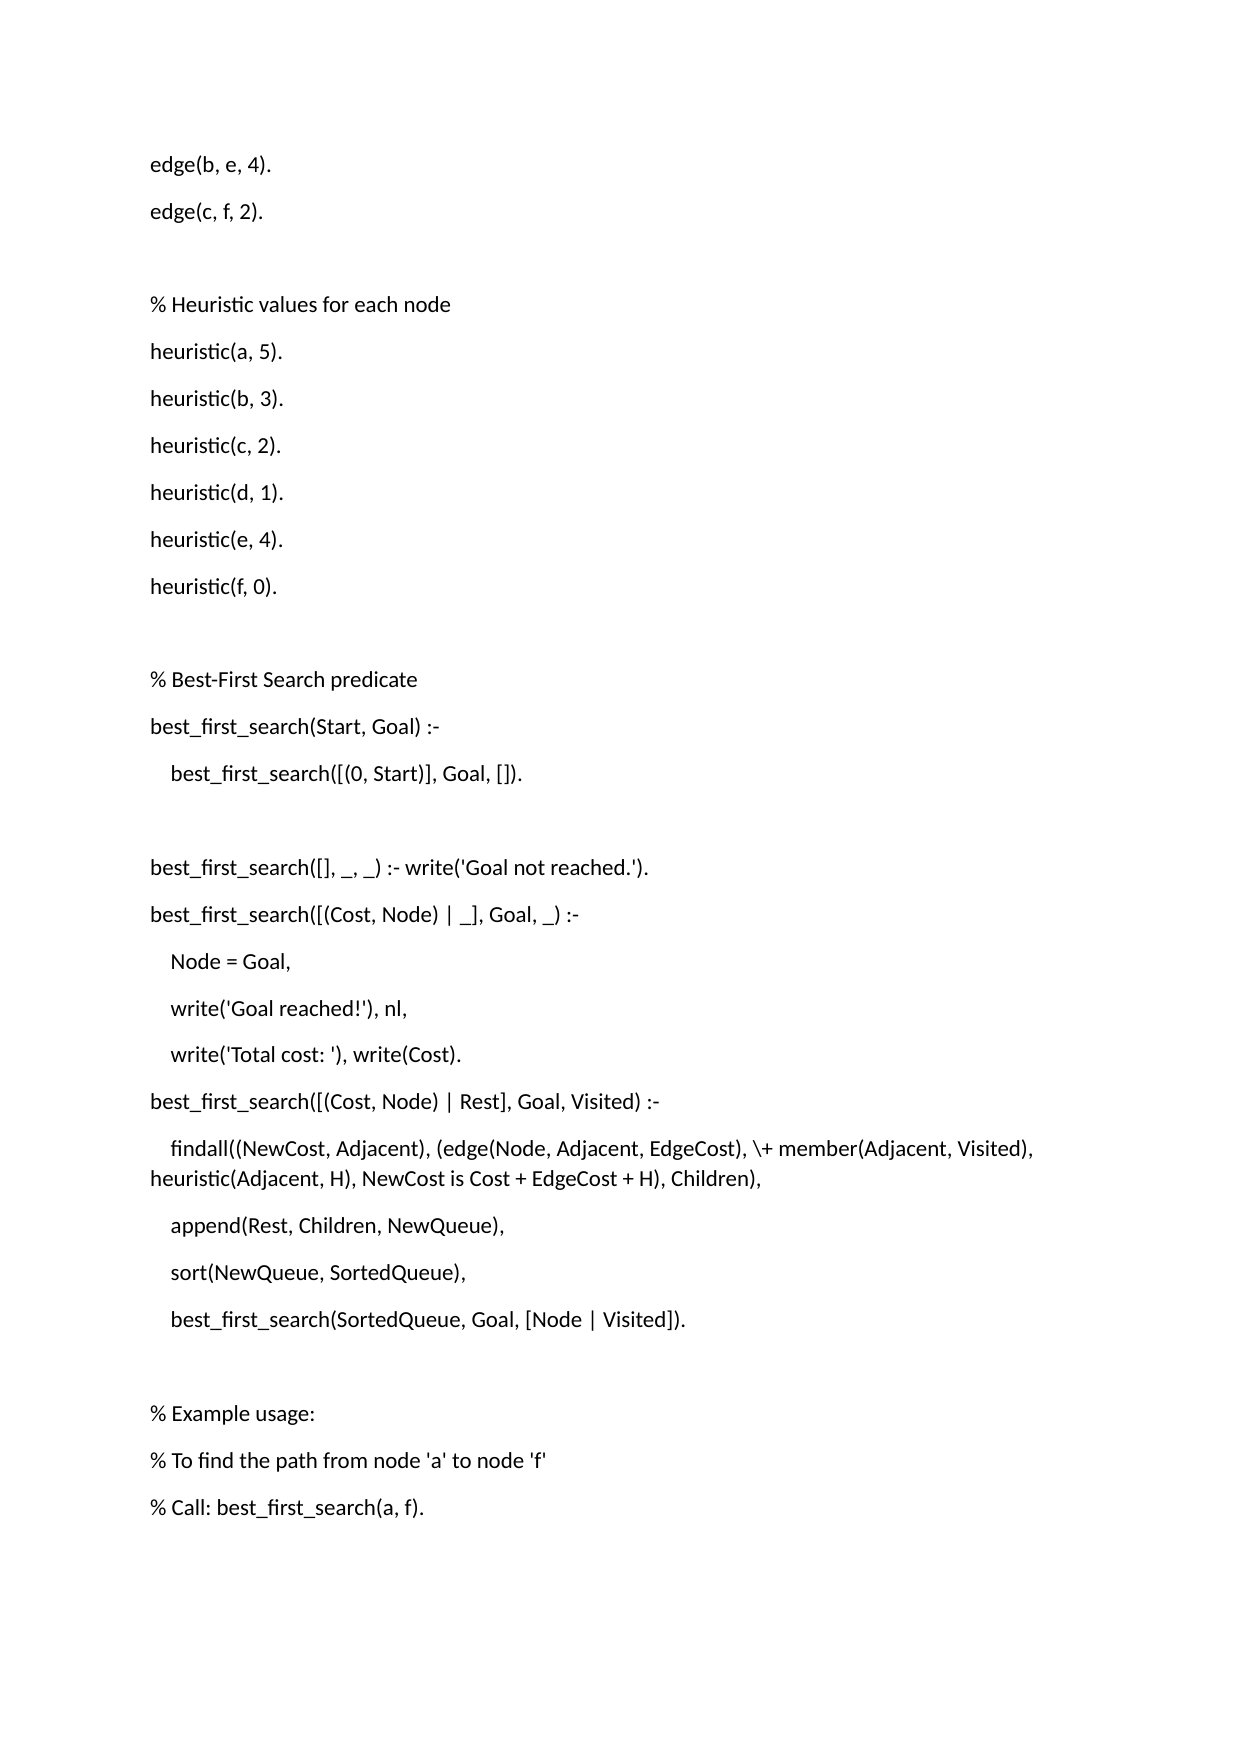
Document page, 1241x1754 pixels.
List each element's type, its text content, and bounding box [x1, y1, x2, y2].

text heuristic(d, 1). [150, 478, 1090, 506]
text Node = Goal, [150, 947, 1090, 975]
text findall((NewCost, Adjacent), (edge(Node, Adjacent, EdgeCost), \+ member(Adjacent, Visited), heuristic(Adjacent, H), NewCost is Cost + EdgeCost + H), Children), [150, 1134, 1090, 1193]
text write('Total cost: '), write(Cost). [150, 1041, 1090, 1069]
text % Heuristic values for each node [150, 291, 1090, 319]
text % Call: best_first_search(a, f). [150, 1493, 1090, 1521]
text heuristic(f, 0). [150, 572, 1090, 600]
text best_first_search([(Cost, Node) | _], Goal, _) :- [150, 900, 1090, 928]
text edge(c, f, 2). [150, 197, 1090, 225]
text edge(b, e, 4). [150, 150, 1090, 178]
text sort(NewQueue, SortedQueue), [150, 1258, 1090, 1286]
text % To find the path from node 'a' to node 'f' [150, 1446, 1090, 1474]
text heuristic(e, 4). [150, 525, 1090, 553]
text best_first_search(Start, Goal) :- [150, 712, 1090, 741]
text % Example usage: [150, 1399, 1090, 1427]
text heuristic(c, 2). [150, 431, 1090, 459]
text best_first_search([(0, Start)], Goal, []). [150, 759, 1090, 787]
text best_first_search([], _, _) :- write('Goal not reached.'). [150, 853, 1090, 881]
text % Best-First Search predicate [150, 666, 1090, 694]
text best_first_search([(Cost, Node) | Rest], Goal, Visited) :- [150, 1087, 1090, 1116]
text heuristic(a, 5). [150, 337, 1090, 366]
text append(Rest, Children, NewQueue), [150, 1211, 1090, 1239]
text heuristic(b, 3). [150, 384, 1090, 412]
text write('Goal reached!'), nl, [150, 994, 1090, 1022]
text best_first_search(SortedQueue, Goal, [Node | Visited]). [150, 1305, 1090, 1333]
